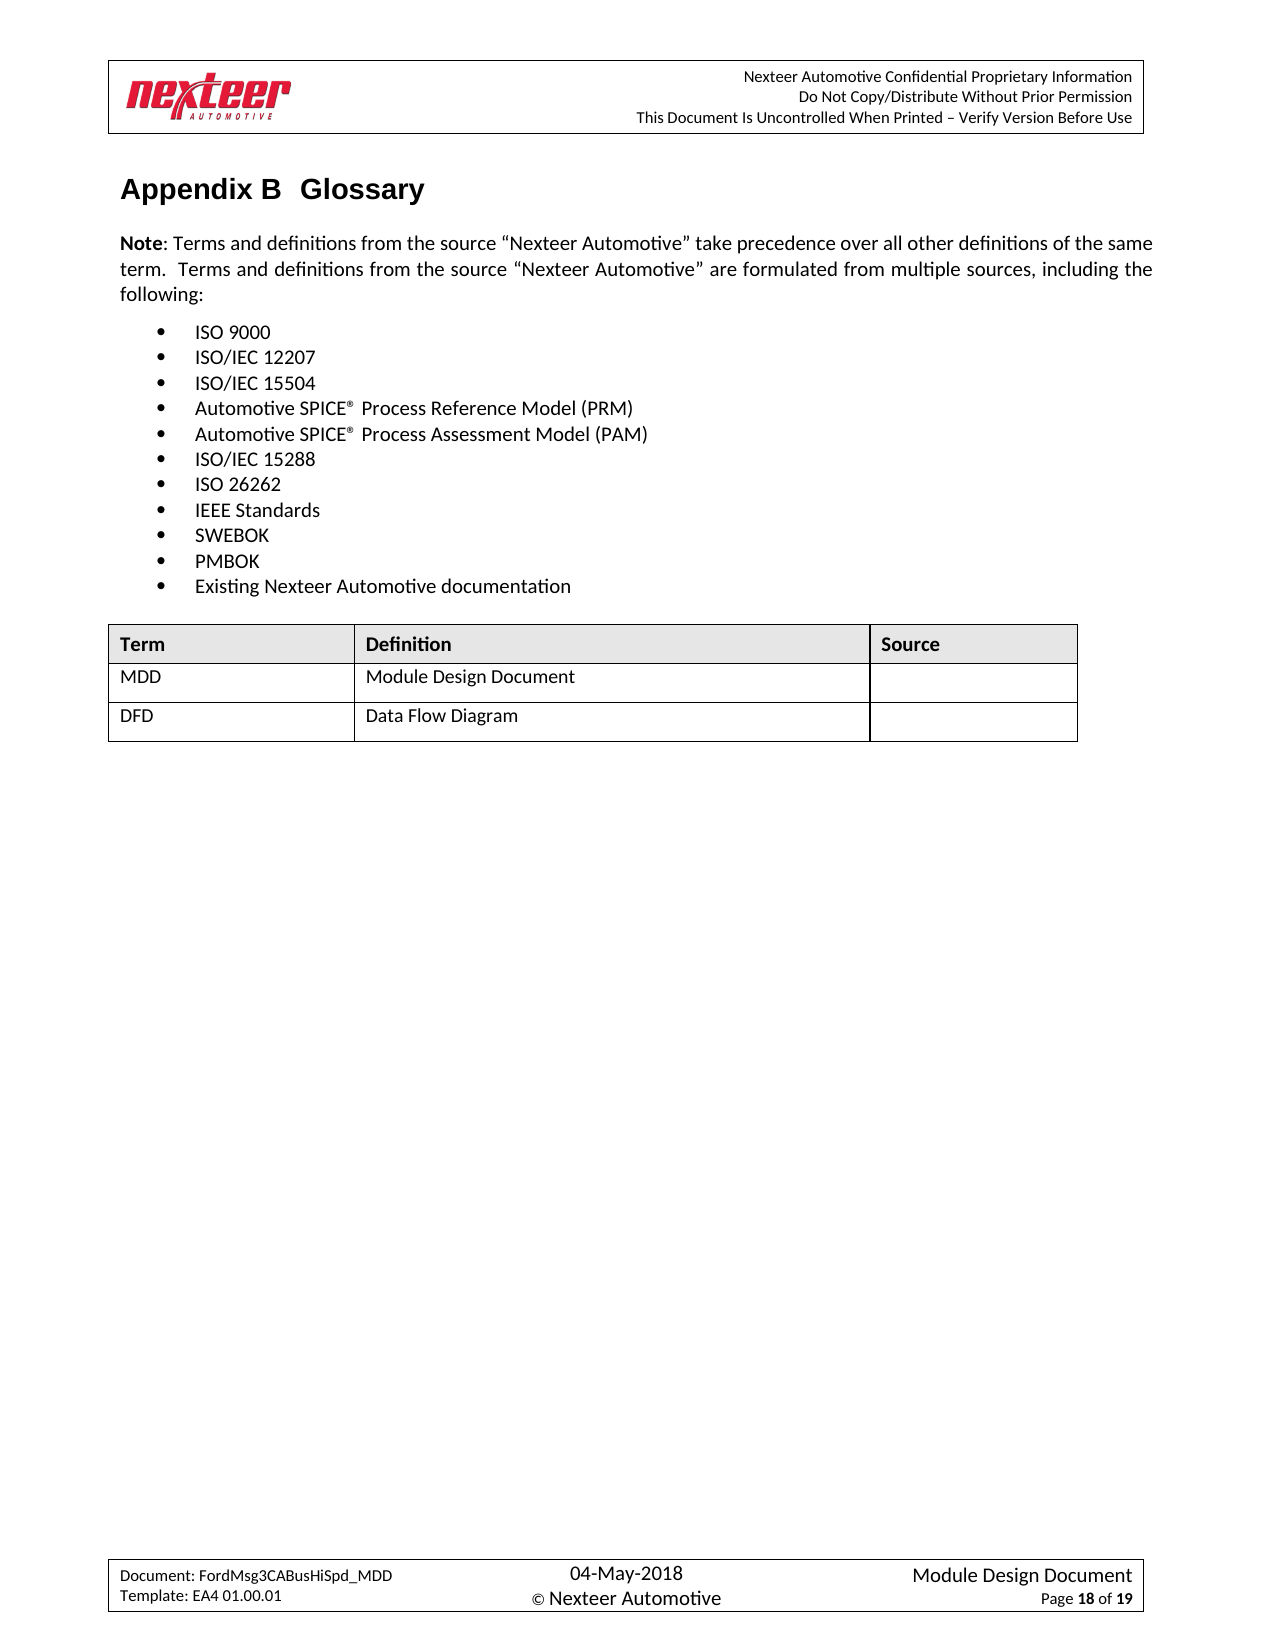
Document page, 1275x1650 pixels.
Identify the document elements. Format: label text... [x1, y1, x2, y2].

table_cell DFD [109, 703, 354, 741]
table_cell Module Design Document [355, 664, 869, 702]
table_header Term [109, 625, 354, 663]
list SWEBOK [157, 522, 1155, 548]
list Automotive SPICE® Process Reference Model (PRM) [157, 395, 1155, 421]
table_cell [871, 703, 1077, 741]
list IEEE Standards [157, 497, 1155, 522]
list Existing Nexteer Automotive documentation [157, 573, 1155, 599]
table_cell Data Flow Diagram [355, 703, 869, 741]
subtitle Glossary [120, 172, 1155, 205]
list PMBOK [157, 548, 1155, 573]
text Note: Terms and definitions from the source “Nexteer Automotive” take precedence over all other definitions of the same term. Terms and definitions from the source “Nexteer Automotive” are formulated from multiple sources, including the following: [120, 230, 1155, 307]
table_cell MDD [109, 664, 354, 702]
list ISO 9000 [157, 319, 1155, 344]
table_header Source [871, 625, 1077, 663]
picture [120, 61, 295, 133]
list Automotive SPICE® Process Assessment Model (PAM) [157, 421, 1155, 446]
list ISO/IEC 12207 [157, 344, 1155, 370]
list ISO/IEC 15288 [157, 446, 1155, 472]
list ISO 26262 [157, 472, 1155, 497]
list ISO/IEC 15504 [157, 370, 1155, 395]
table_cell [871, 664, 1077, 702]
table_header Definition [355, 625, 869, 663]
